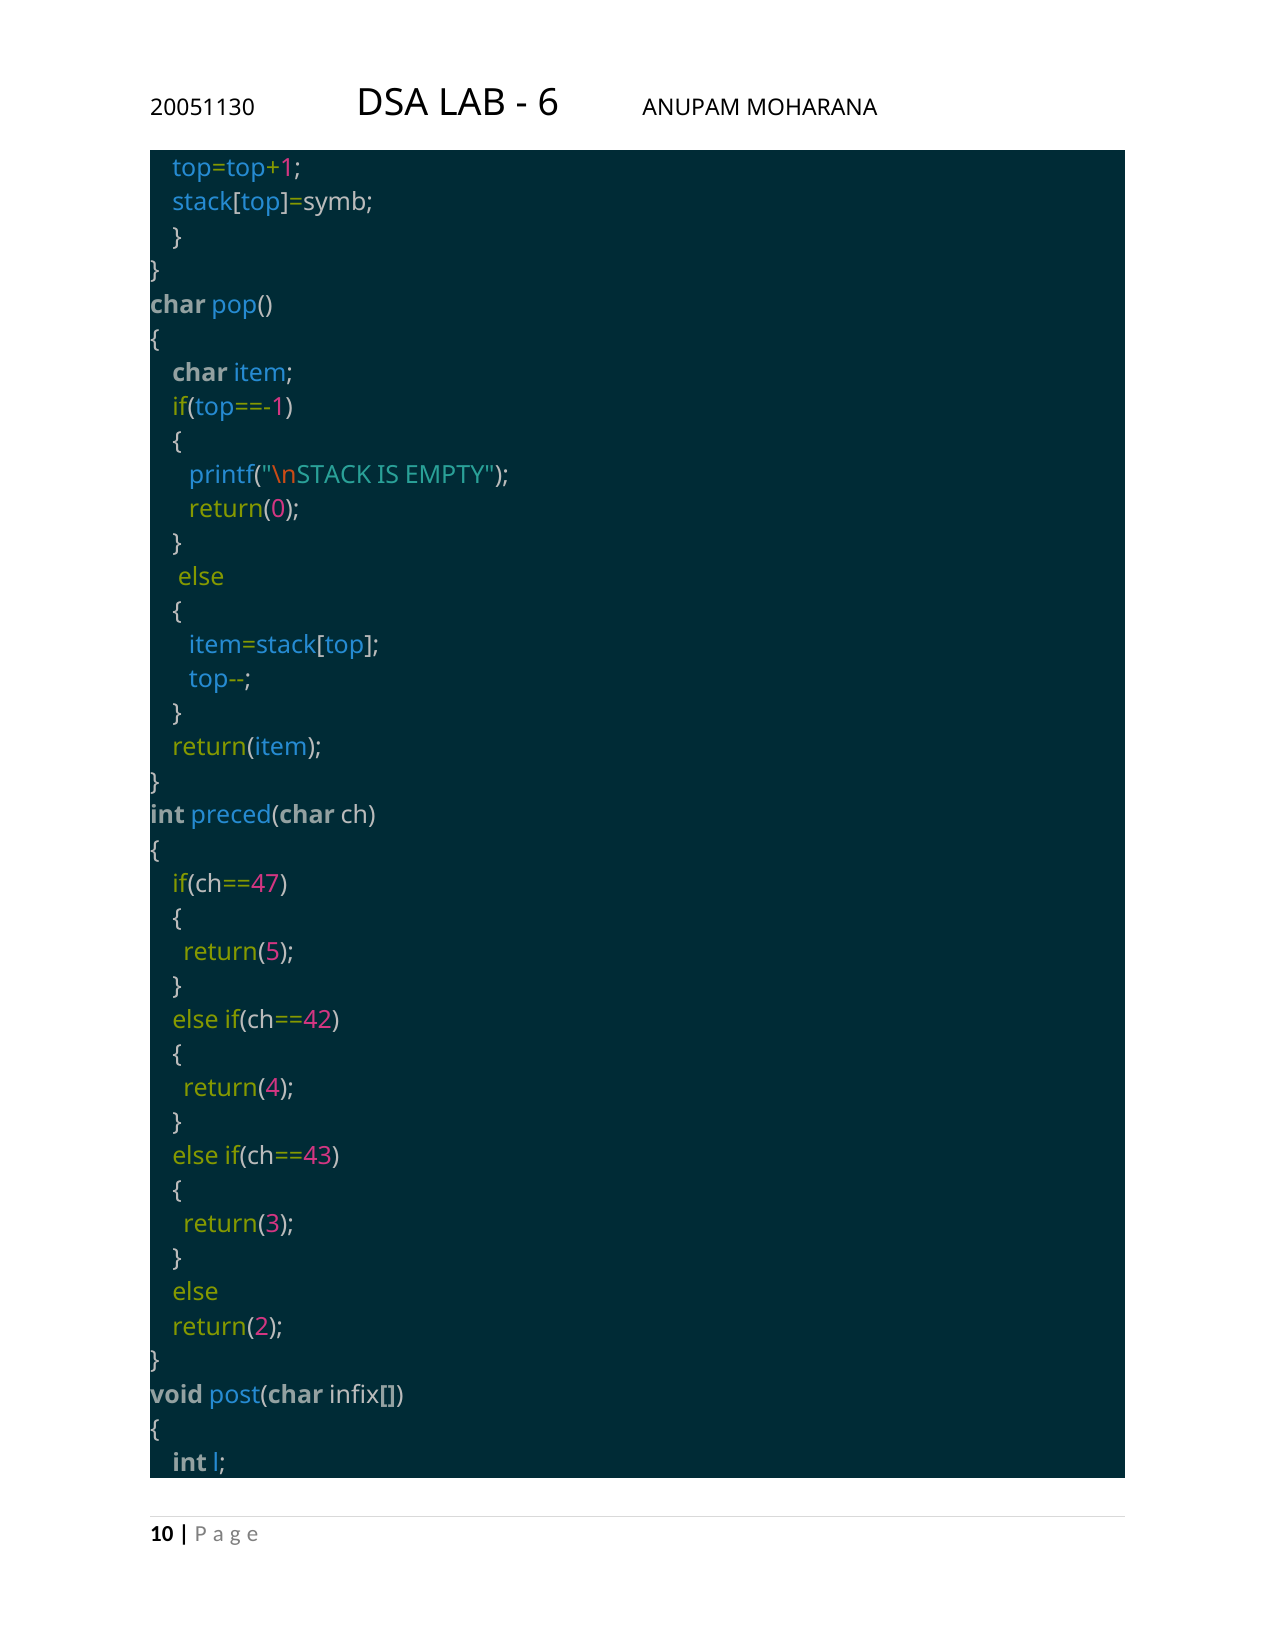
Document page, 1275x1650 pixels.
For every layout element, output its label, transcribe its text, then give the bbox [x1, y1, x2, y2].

text char pop() [150, 286, 1125, 320]
text } [150, 1240, 1125, 1274]
text { [150, 320, 1125, 354]
text } [150, 763, 1125, 797]
text { [150, 422, 1125, 457]
text if(ch==47) [150, 865, 1125, 899]
text int l; [150, 1444, 1125, 1478]
text return(0); [150, 491, 1125, 525]
text } [150, 218, 1125, 252]
text else if(ch==43) [150, 1138, 1125, 1172]
text return(2); [150, 1308, 1125, 1342]
text { [150, 831, 1125, 865]
text } [150, 525, 1125, 559]
text item=stack[top]; [150, 627, 1125, 661]
text if(top==-1) [150, 388, 1125, 422]
text printf("\nSTACK IS EMPTY"); [150, 457, 1125, 491]
text top--; [150, 661, 1125, 695]
text { [150, 1172, 1125, 1206]
text void post(char infix[]) [150, 1376, 1125, 1410]
text } [150, 1342, 1125, 1376]
text { [150, 593, 1125, 627]
text return(5); [150, 933, 1125, 967]
text return(3); [150, 1206, 1125, 1240]
text } [150, 252, 1125, 286]
text stack[top]=symb; [150, 184, 1125, 218]
text top=top+1; [150, 150, 1125, 184]
text return(item); [150, 729, 1125, 763]
text { [150, 899, 1125, 933]
text return(4); [150, 1070, 1125, 1104]
text else [150, 559, 1125, 593]
text { [150, 1410, 1125, 1444]
text } [150, 967, 1125, 1002]
text int preced(char ch) [150, 797, 1125, 831]
text else if(ch==42) [150, 1002, 1125, 1036]
text char item; [150, 354, 1125, 388]
text } [150, 695, 1125, 729]
text else [150, 1274, 1125, 1308]
text { [150, 1036, 1125, 1070]
text } [150, 1104, 1125, 1138]
